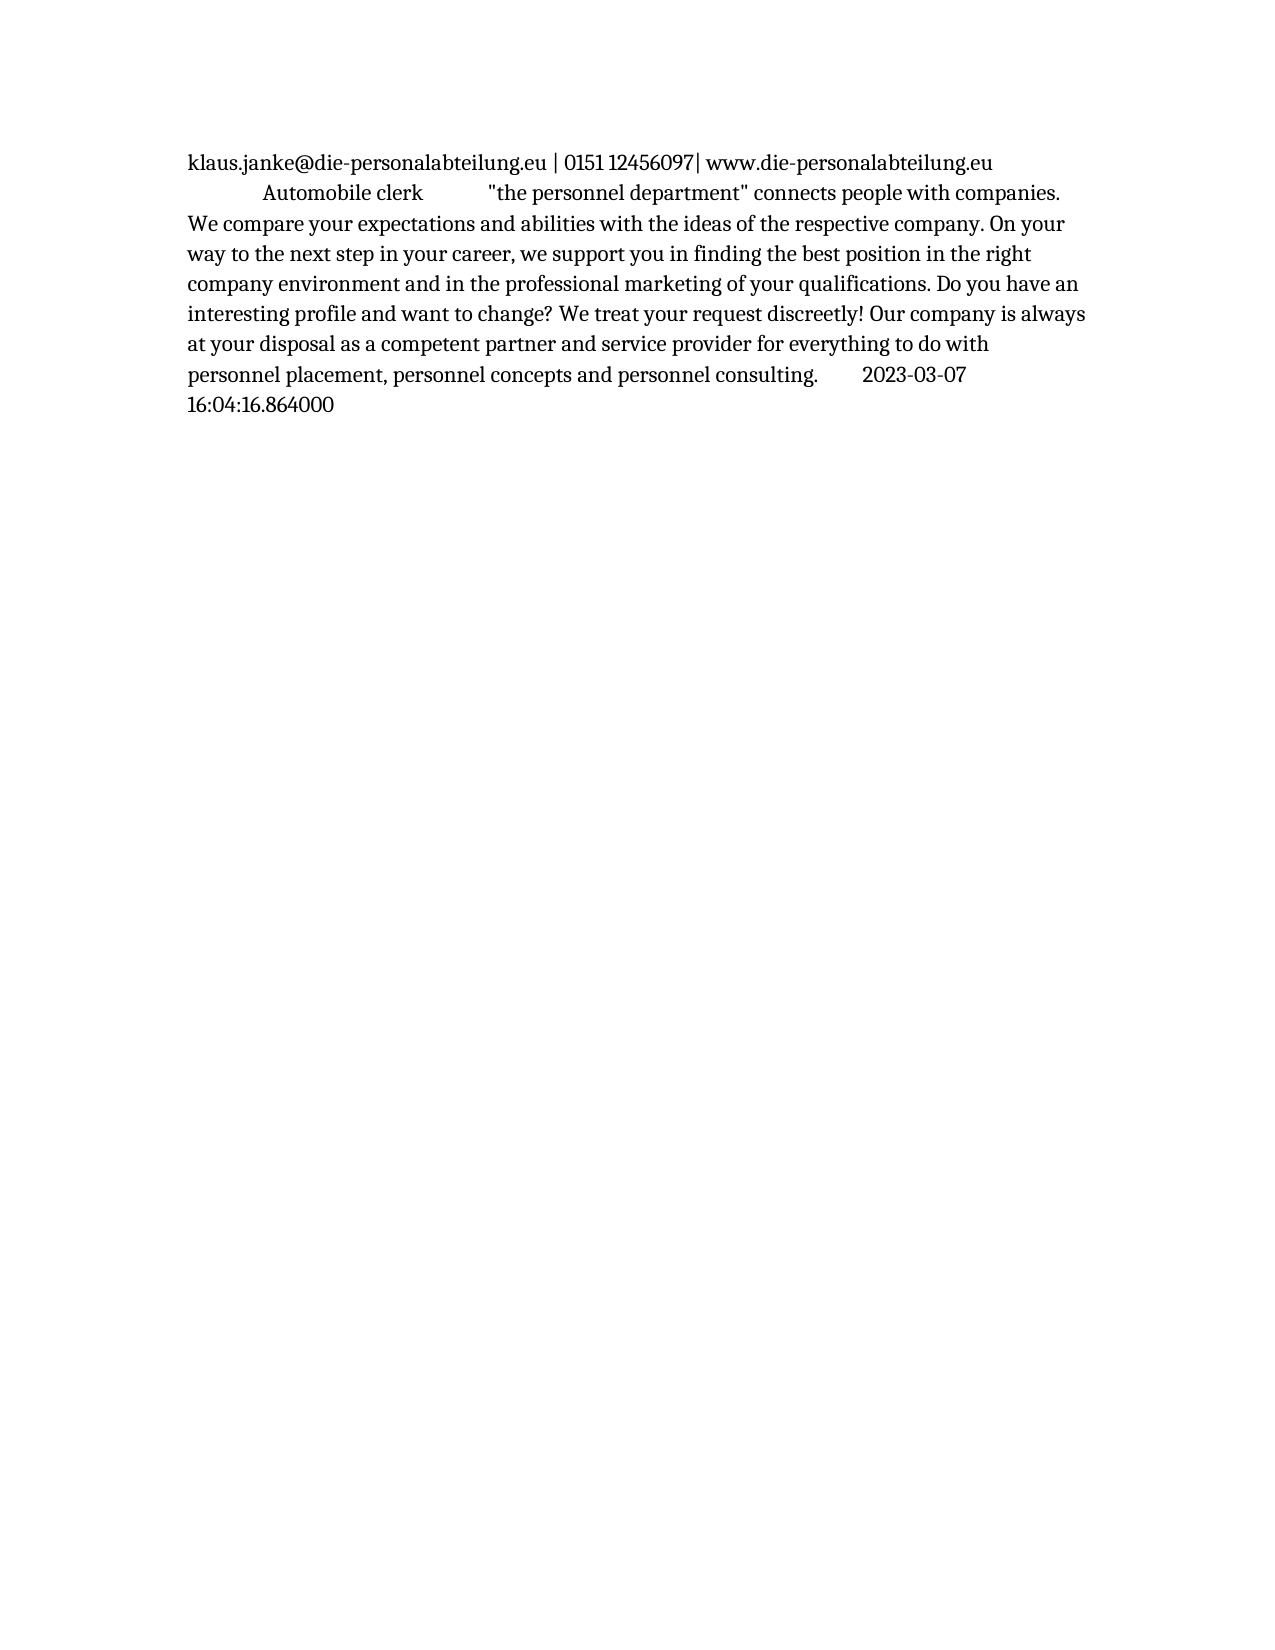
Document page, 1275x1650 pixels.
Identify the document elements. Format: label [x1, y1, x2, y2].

text [187, 150, 1087, 448]
